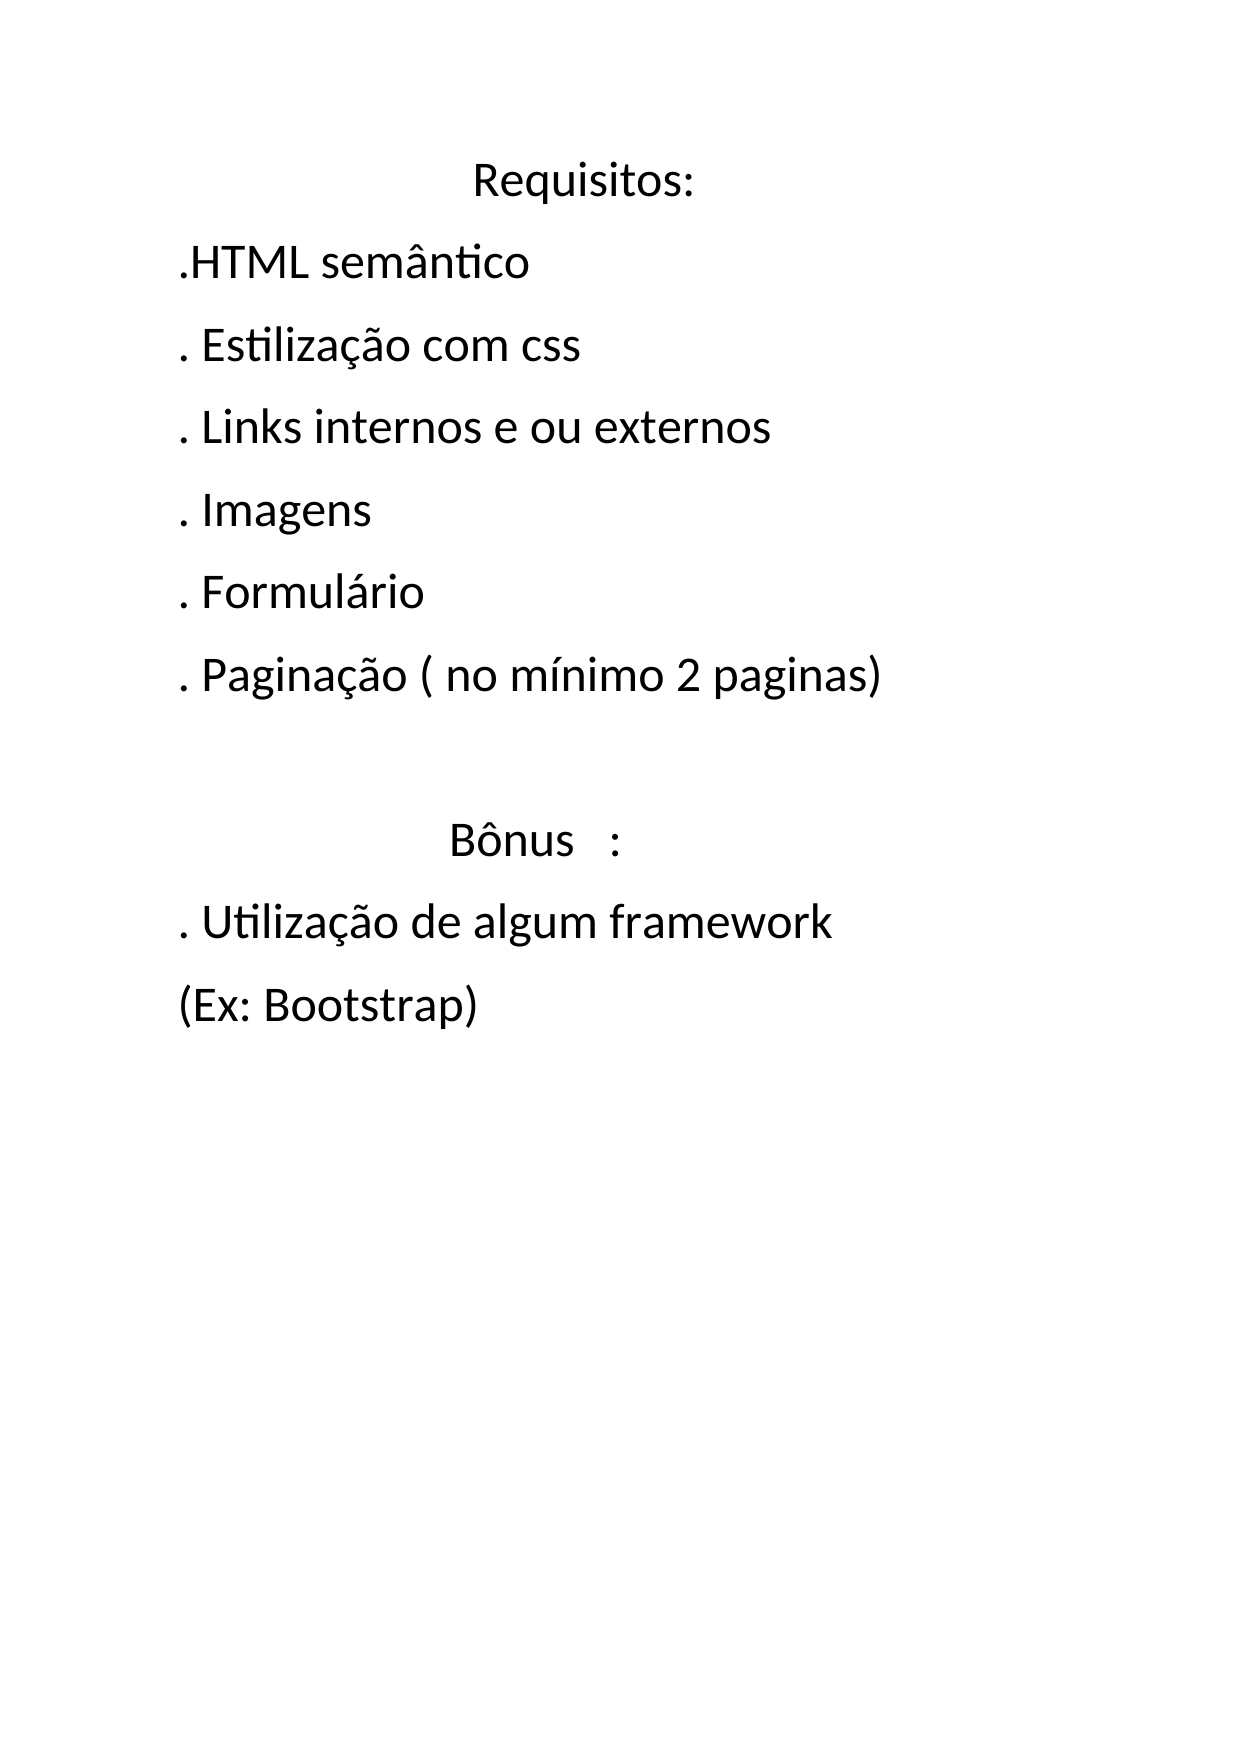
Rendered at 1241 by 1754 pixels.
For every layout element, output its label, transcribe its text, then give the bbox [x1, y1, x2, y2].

text . Formulário [177, 560, 1063, 621]
text . Imagens [177, 478, 1063, 539]
text .HTML semântico [177, 230, 1063, 291]
text Requisitos: [177, 148, 1063, 209]
text . Estilização com css [177, 313, 1063, 374]
text (Ex: Bootstrap) [177, 973, 1063, 1034]
text . Paginação ( no mínimo 2 paginas) [177, 643, 1063, 704]
text . Links internos e ou externos [177, 395, 1063, 456]
text . Utilização de algum framework [177, 890, 1063, 951]
text Bônus : [177, 808, 1063, 869]
